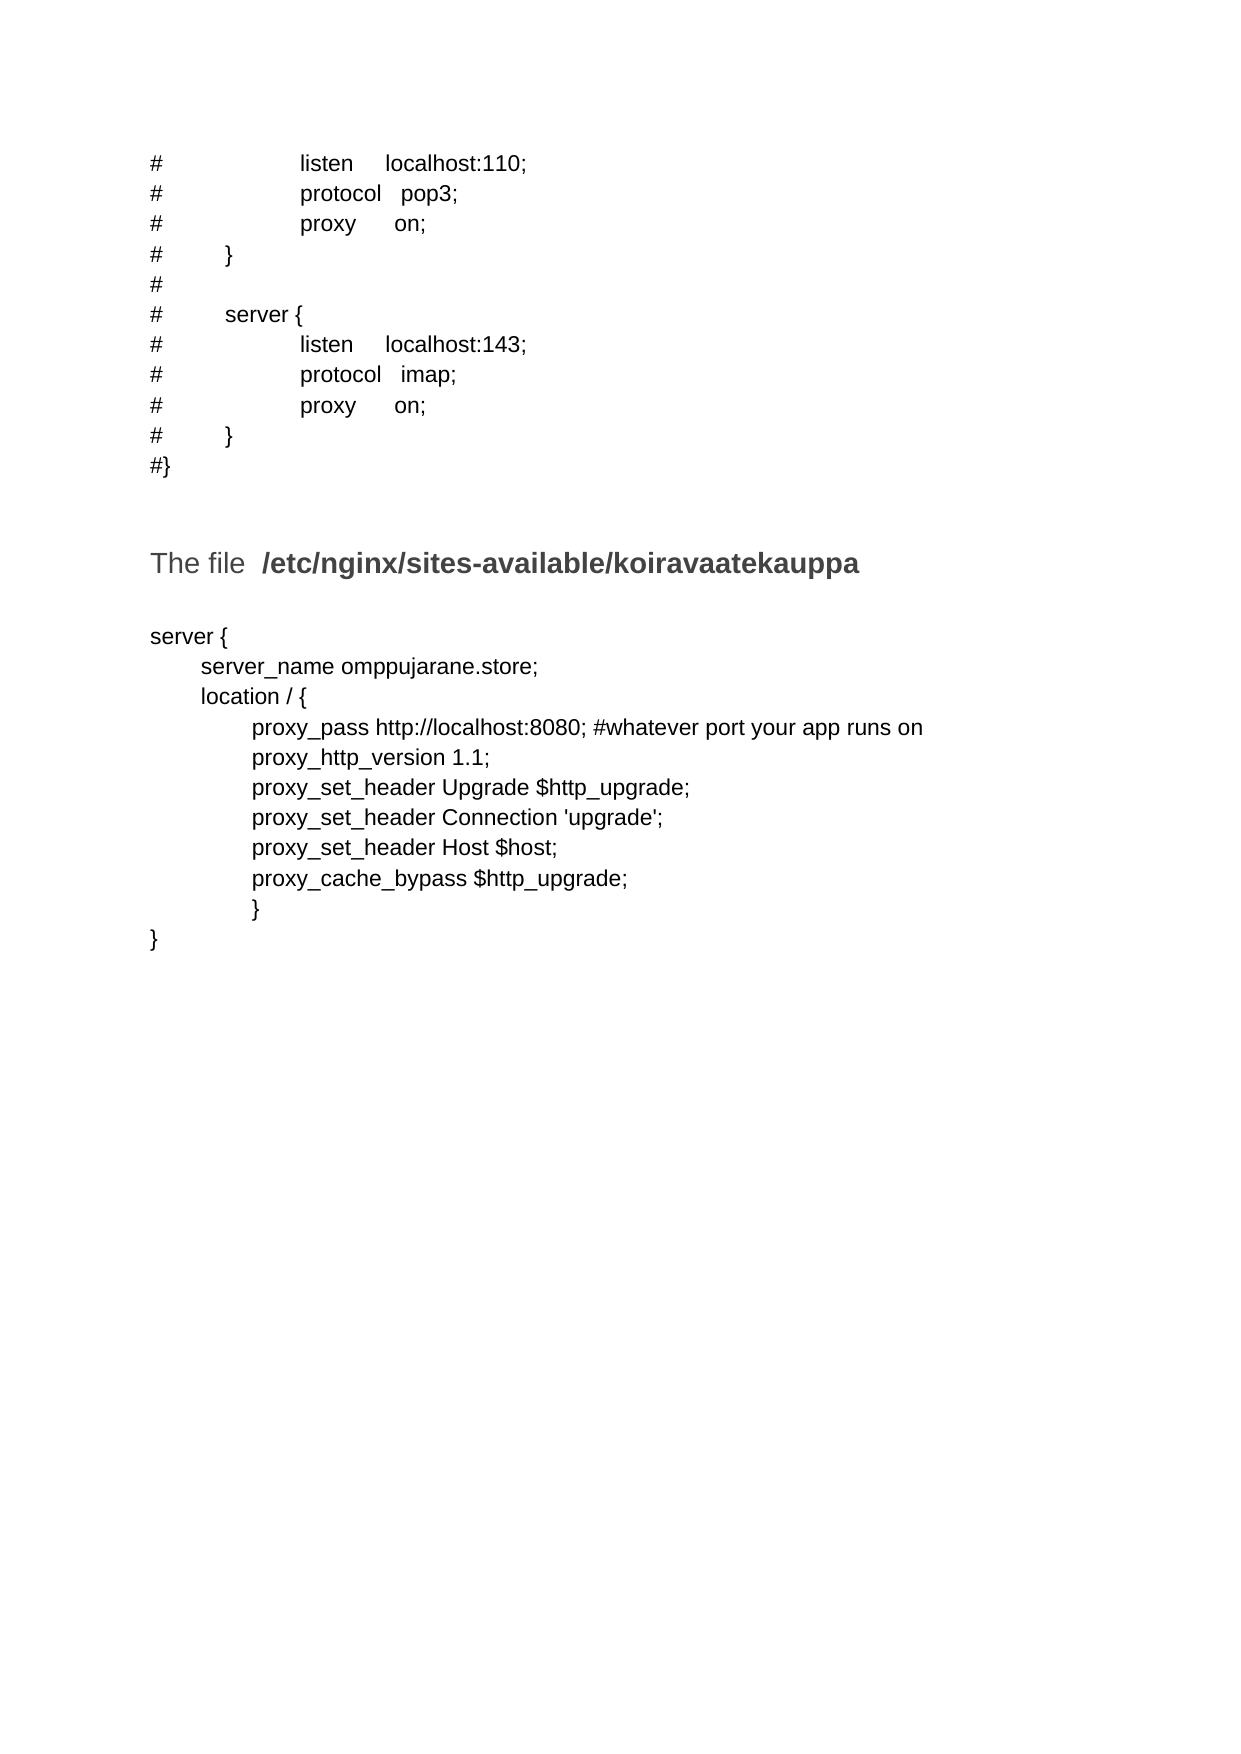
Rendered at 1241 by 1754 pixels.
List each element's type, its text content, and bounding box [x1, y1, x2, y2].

text proxy_http_version 1.1; [150, 744, 1090, 770]
text proxy_cache_bypass $http_upgrade; [150, 864, 1090, 891]
text # [150, 271, 1090, 297]
text proxy_set_header Connection 'upgrade'; [150, 804, 1090, 831]
text proxy_set_header Host $host; [150, 834, 1090, 861]
text # } [150, 241, 1090, 267]
text } [150, 925, 1090, 951]
text # listen localhost:110; [150, 150, 1090, 176]
text # } [150, 422, 1090, 448]
text # protocol pop3; [150, 180, 1090, 207]
text # proxy on; [150, 210, 1090, 237]
text location / { [150, 683, 1090, 710]
text # protocol imap; [150, 361, 1090, 388]
text # server { [150, 301, 1090, 327]
text } [150, 895, 1090, 921]
subtitle The file /etc/nginx/sites-available/koiravaatekauppa [150, 546, 1090, 579]
text #} [150, 452, 1090, 478]
text proxy_set_header Upgrade $http_upgrade; [150, 774, 1090, 800]
text # proxy on; [150, 392, 1090, 418]
text server { [150, 623, 1090, 649]
text # listen localhost:143; [150, 331, 1090, 358]
text server_name omppujarane.store; [150, 653, 1090, 679]
text proxy_pass http://localhost:8080; #whatever port your app runs on [150, 713, 1090, 740]
